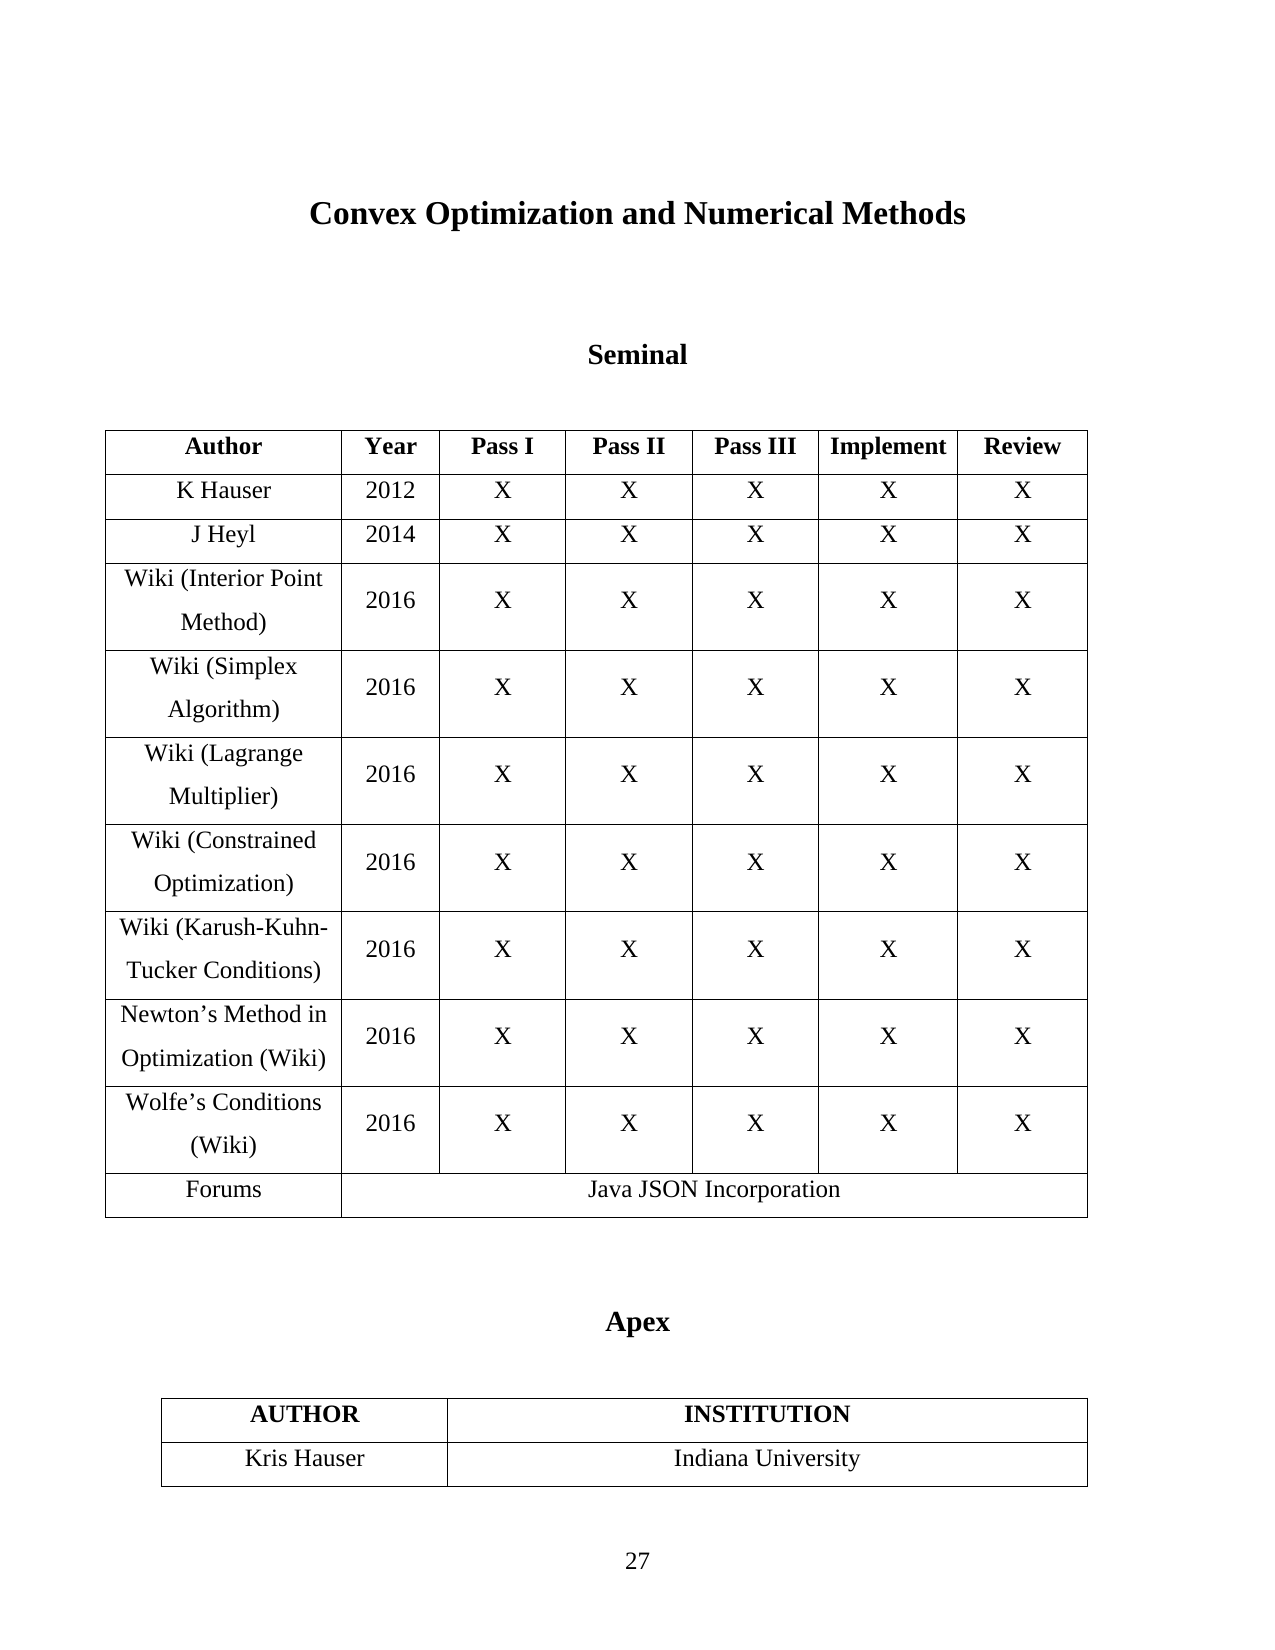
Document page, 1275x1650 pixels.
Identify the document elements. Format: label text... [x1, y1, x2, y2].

table_cell Forums [106, 1174, 341, 1217]
table_cell 2016 [342, 738, 439, 824]
table_cell X [566, 825, 692, 911]
table_header INSTITUTION [448, 1399, 1087, 1442]
table_cell 2016 [342, 912, 439, 998]
table_cell X [566, 564, 692, 650]
table_cell X [693, 912, 818, 998]
table_cell X [440, 520, 565, 562]
table_cell X [693, 738, 818, 824]
table_cell X [819, 825, 957, 911]
table_cell X [566, 475, 692, 518]
table_cell X [819, 651, 957, 737]
table_cell X [958, 520, 1087, 562]
table_cell Wiki (Constrained Optimization) [106, 825, 341, 911]
table_cell Kris Hauser [162, 1443, 447, 1486]
table_cell 2016 [342, 825, 439, 911]
table_cell Wolfe’s Conditions (Wiki) [106, 1087, 341, 1173]
table_cell X [440, 912, 565, 998]
table_cell 2016 [342, 1087, 439, 1173]
table_cell 2016 [342, 564, 439, 650]
table_header Author [106, 431, 341, 474]
table_cell X [566, 651, 692, 737]
table_cell X [566, 520, 692, 562]
table_cell X [693, 564, 818, 650]
table_cell X [693, 651, 818, 737]
table_cell X [440, 1087, 565, 1173]
subtitle Apex [187, 1304, 1087, 1338]
table_cell X [566, 912, 692, 998]
table_cell X [693, 825, 818, 911]
table_header Year [342, 431, 439, 474]
table_cell X [440, 651, 565, 737]
table_cell X [958, 912, 1087, 998]
table_cell X [693, 1087, 818, 1173]
table_header Pass I [440, 431, 565, 474]
table_header Pass II [566, 431, 692, 474]
table_cell X [566, 1000, 692, 1086]
table_cell X [819, 738, 957, 824]
table_cell X [440, 825, 565, 911]
table_cell J Heyl [106, 520, 341, 562]
table_cell 2012 [342, 475, 439, 518]
table_cell X [958, 651, 1087, 737]
table_cell X [958, 1087, 1087, 1173]
table_cell Newton’s Method in Optimization (Wiki) [106, 1000, 341, 1086]
table_cell X [819, 475, 957, 518]
table_cell 2016 [342, 651, 439, 737]
table_header Pass III [693, 431, 818, 474]
table_cell K Hauser [106, 475, 341, 518]
table_cell X [440, 475, 565, 518]
table_cell X [693, 475, 818, 518]
table_cell X [566, 1087, 692, 1173]
table_cell 2014 [342, 520, 439, 562]
table_cell Java JSON Incorporation [342, 1174, 1087, 1217]
table_cell X [819, 564, 957, 650]
table_cell X [819, 520, 957, 562]
subtitle Seminal [187, 337, 1087, 370]
table_header Review [958, 431, 1087, 474]
table_cell Wiki (Lagrange Multiplier) [106, 738, 341, 824]
table_cell X [958, 738, 1087, 824]
table_cell Indiana University [448, 1443, 1087, 1486]
table_cell X [693, 520, 818, 562]
table_cell 2016 [342, 1000, 439, 1086]
table_cell X [693, 1000, 818, 1086]
table_cell Wiki (Karush-Kuhn-Tucker Conditions) [106, 912, 341, 998]
table_cell Wiki (Interior Point Method) [106, 564, 341, 650]
table_cell X [958, 475, 1087, 518]
table_cell X [958, 564, 1087, 650]
table_cell X [958, 825, 1087, 911]
table_cell X [819, 912, 957, 998]
table_header Implement [819, 431, 957, 474]
table_cell X [819, 1000, 957, 1086]
table_header AUTHOR [162, 1399, 447, 1442]
table_cell Wiki (Simplex Algorithm) [106, 651, 341, 737]
table_cell X [958, 1000, 1087, 1086]
table_cell X [440, 1000, 565, 1086]
table_cell X [440, 564, 565, 650]
table_cell X [440, 738, 565, 824]
table_cell X [566, 738, 692, 824]
text Convex Optimization and Numerical Methods [187, 193, 1087, 231]
table_cell X [819, 1087, 957, 1173]
